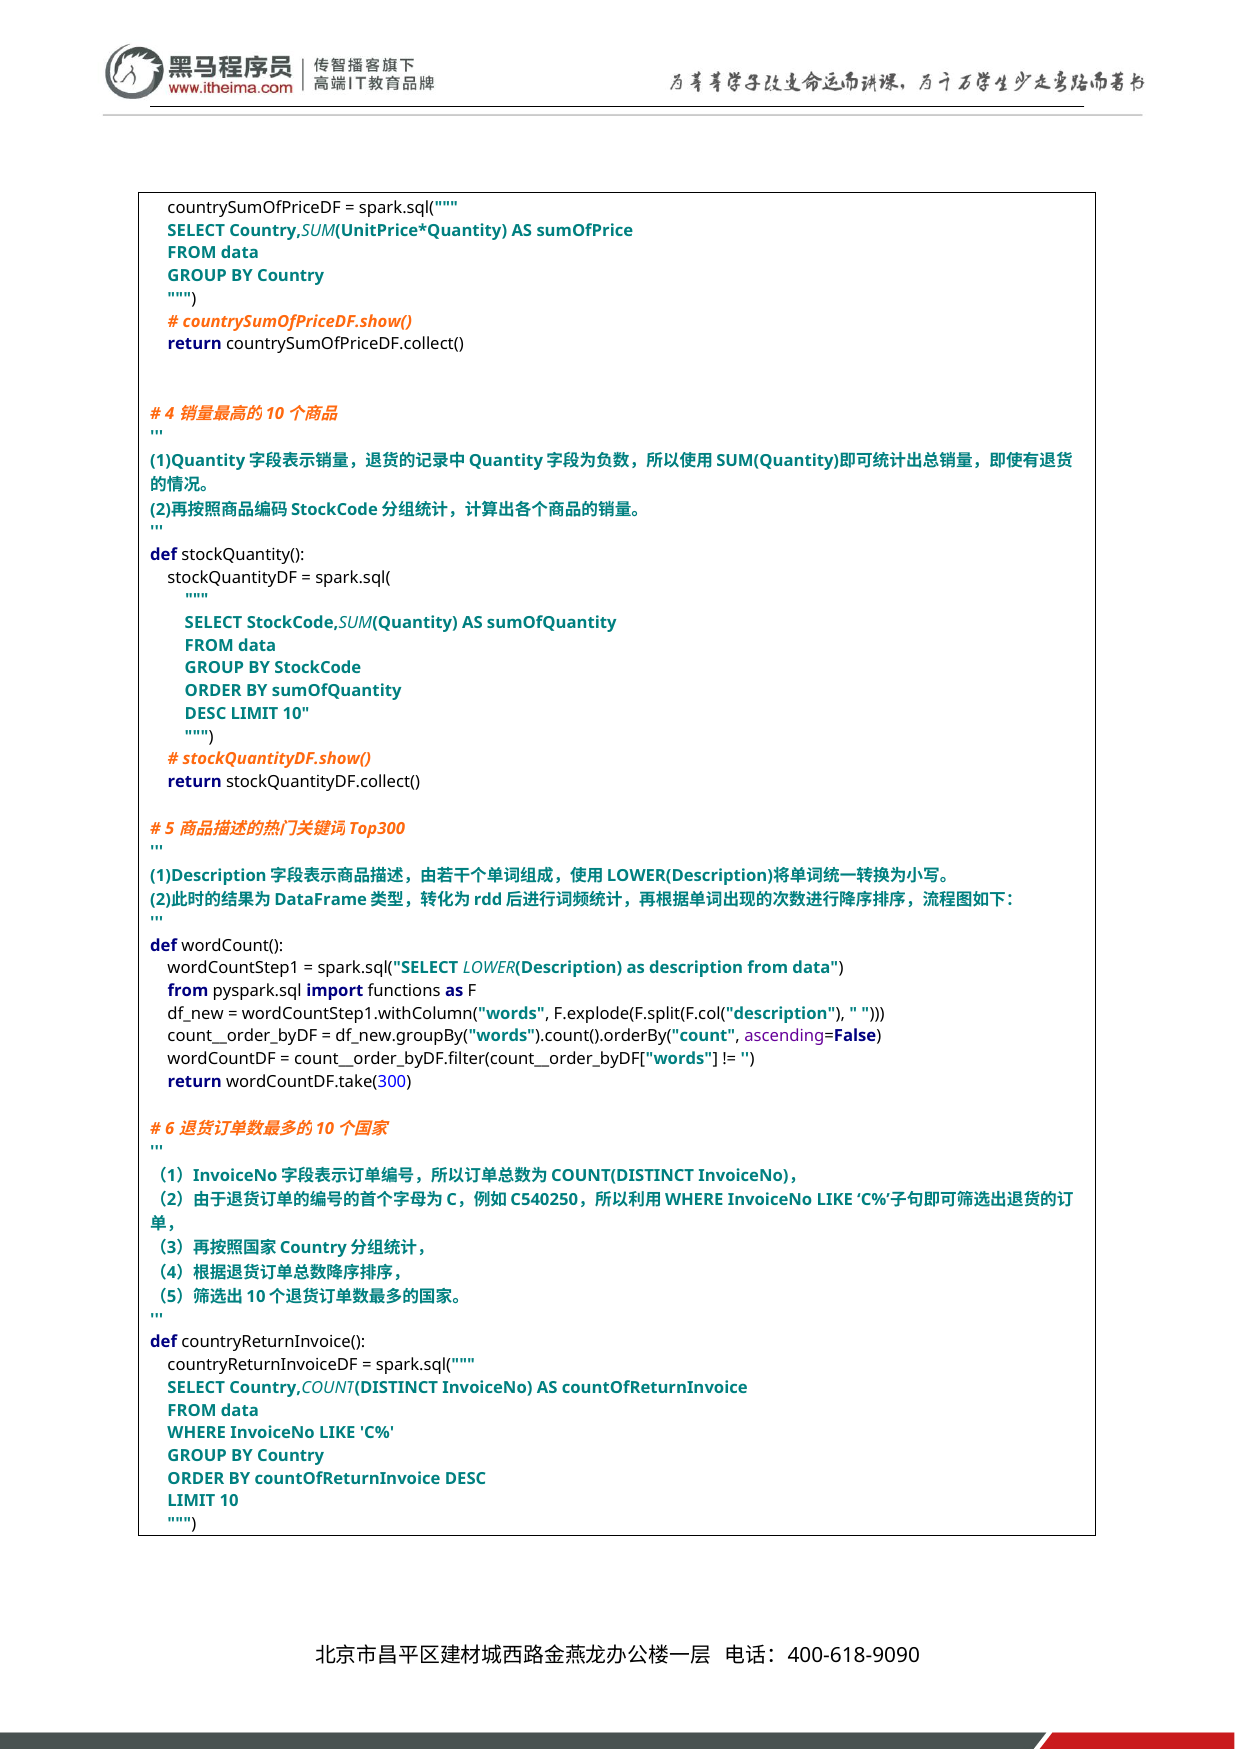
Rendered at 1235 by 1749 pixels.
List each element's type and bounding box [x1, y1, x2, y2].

picture [0, 0, 1235, 123]
table_header [139, 193, 1095, 1534]
picture [0, 1673, 1235, 1749]
